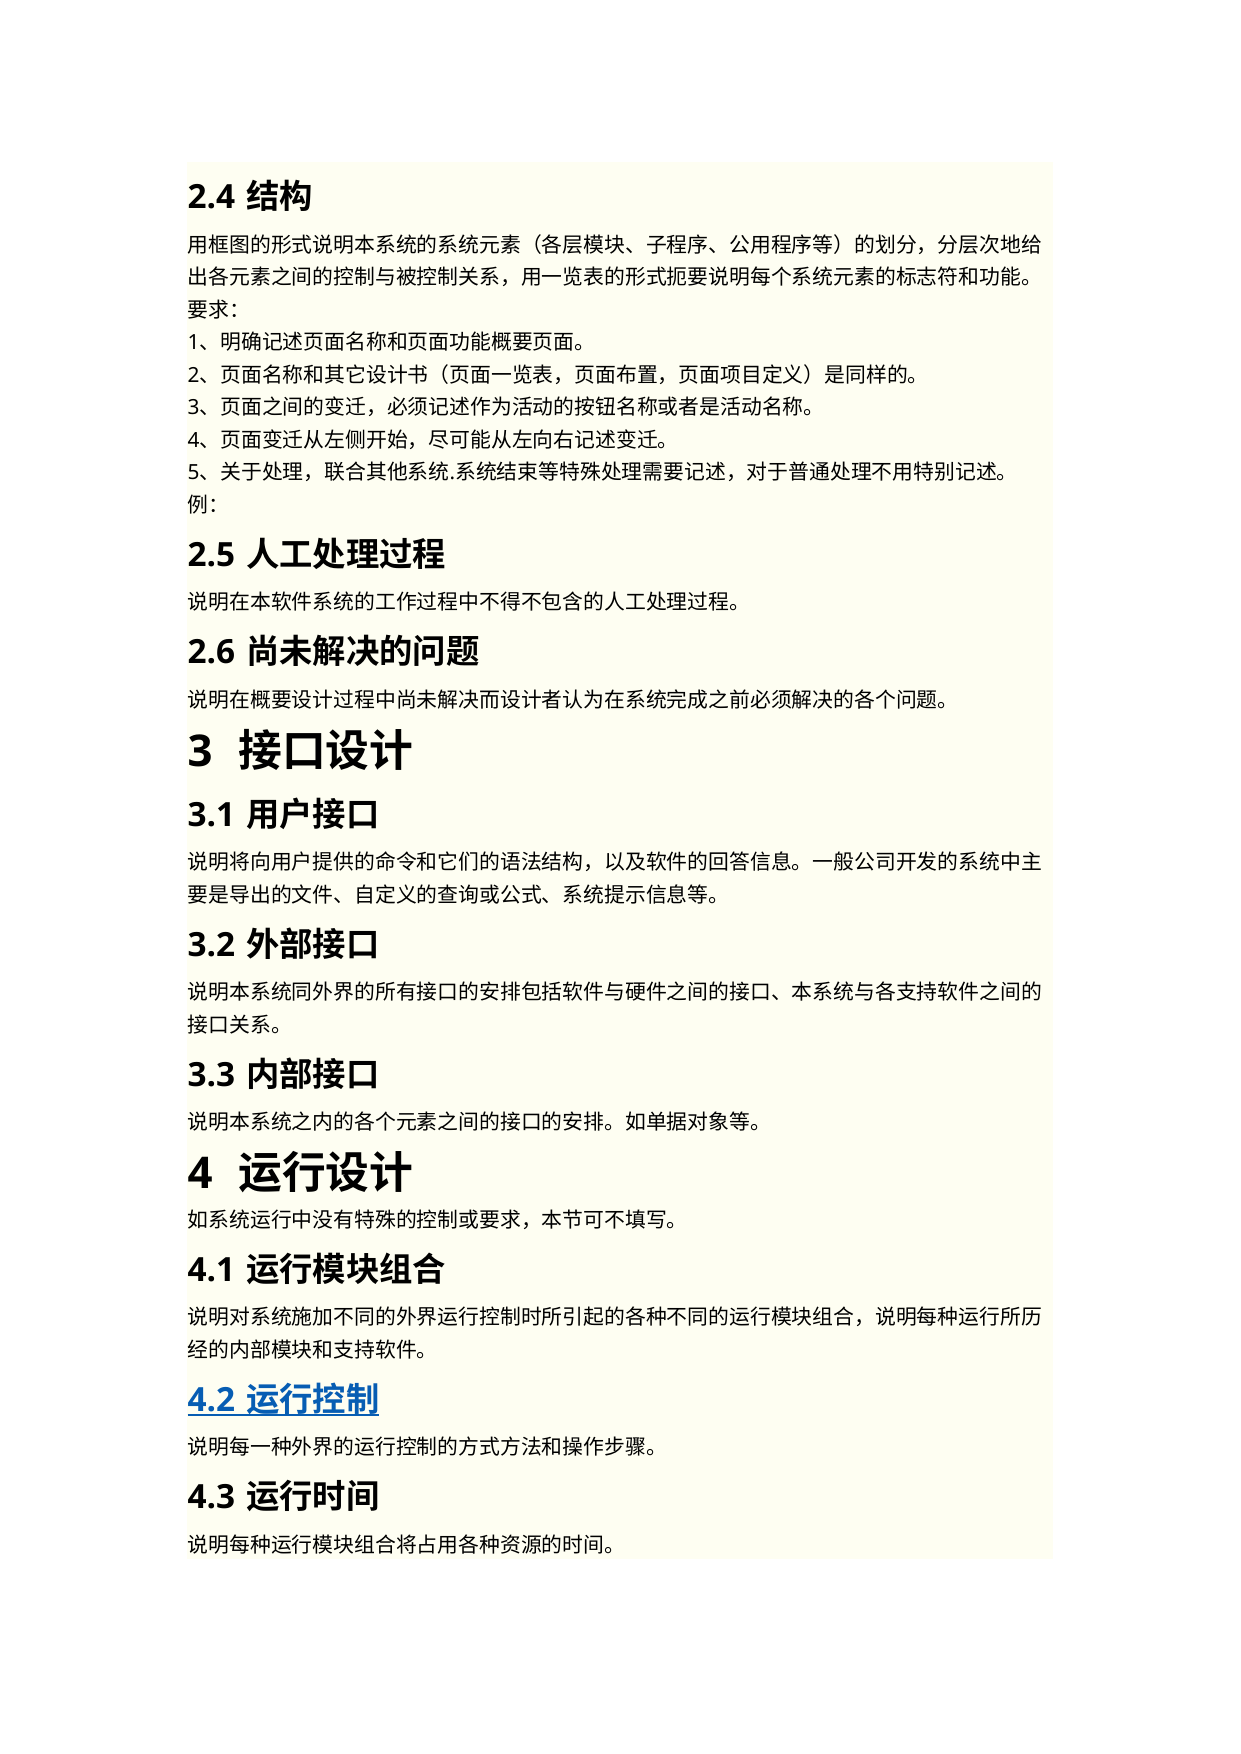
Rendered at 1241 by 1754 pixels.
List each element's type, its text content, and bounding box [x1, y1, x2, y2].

text 3、页面之间的变迁，必须记述作为活动的按钮名称或者是活动名称。 [187, 389, 1053, 422]
text 说明在本软件系统的工作过程中不得不包含的人工处理过程。 [187, 584, 1053, 617]
text 3.2 外部接口 [187, 909, 1053, 974]
text 用框图的形式说明本系统的系统元素（各层模块、子程序、公用程序等）的划分，分层次地给出各元素之间的控制与被控制关系，用一览表的形式扼要说明每个系统元素的标志符和功能。 [187, 227, 1053, 292]
text 5、关于处理，联合其他系统.系统结束等特殊处理需要记述，对于普通处理不用特别记述。 [187, 454, 1053, 487]
text 说明本系统之内的各个元素之间的接口的安排。如单据对象等。 [187, 1104, 1053, 1137]
text 2.6 尚未解决的问题 [187, 617, 1053, 682]
text 1、明确记述页面名称和页面功能概要页面。 [187, 324, 1053, 357]
text 说明将向用户提供的命令和它们的语法结构，以及软件的回答信息。一般公司开发的系统中主要是导出的文件、自定义的查询或公式、系统提示信息等。 [187, 844, 1053, 909]
text 例： [187, 487, 1053, 519]
text 4 运行设计 [187, 1137, 1053, 1202]
text 说明对系统施加不同的外界运行控制时所引起的各种不同的运行模块组合，说明每种运行所历经的内部模块和支持软件。 [187, 1299, 1053, 1364]
text 2、页面名称和其它设计书（页面一览表，页面布置，页面项目定义）是同样的。 [187, 357, 1053, 389]
text 3 接口设计 [187, 714, 1053, 779]
text 4.2 运行控制 [187, 1364, 1053, 1429]
text 4.3 运行时间 [187, 1462, 1053, 1527]
text 要求： [187, 292, 1053, 324]
text 说明每种运行模块组合将占用各种资源的时间。 [187, 1527, 1053, 1559]
text 4、页面变迁从左侧开始，尽可能从左向右记述变迁。 [187, 422, 1053, 454]
text 2.5 人工处理过程 [187, 519, 1053, 584]
text 3.3 内部接口 [187, 1039, 1053, 1104]
text 4.1 运行模块组合 [187, 1234, 1053, 1299]
text 说明每一种外界的运行控制的方式方法和操作步骤。 [187, 1429, 1053, 1462]
text 说明在概要设计过程中尚未解决而设计者认为在系统完成之前必须解决的各个问题。 [187, 682, 1053, 714]
text 3.1 用户接口 [187, 779, 1053, 844]
text 说明本系统同外界的所有接口的安排包括软件与硬件之间的接口、本系统与各支持软件之间的接口关系。 [187, 974, 1053, 1039]
text 2.4 结构 [187, 162, 1053, 227]
text 如系统运行中没有特殊的控制或要求，本节可不填写。 [187, 1202, 1053, 1234]
